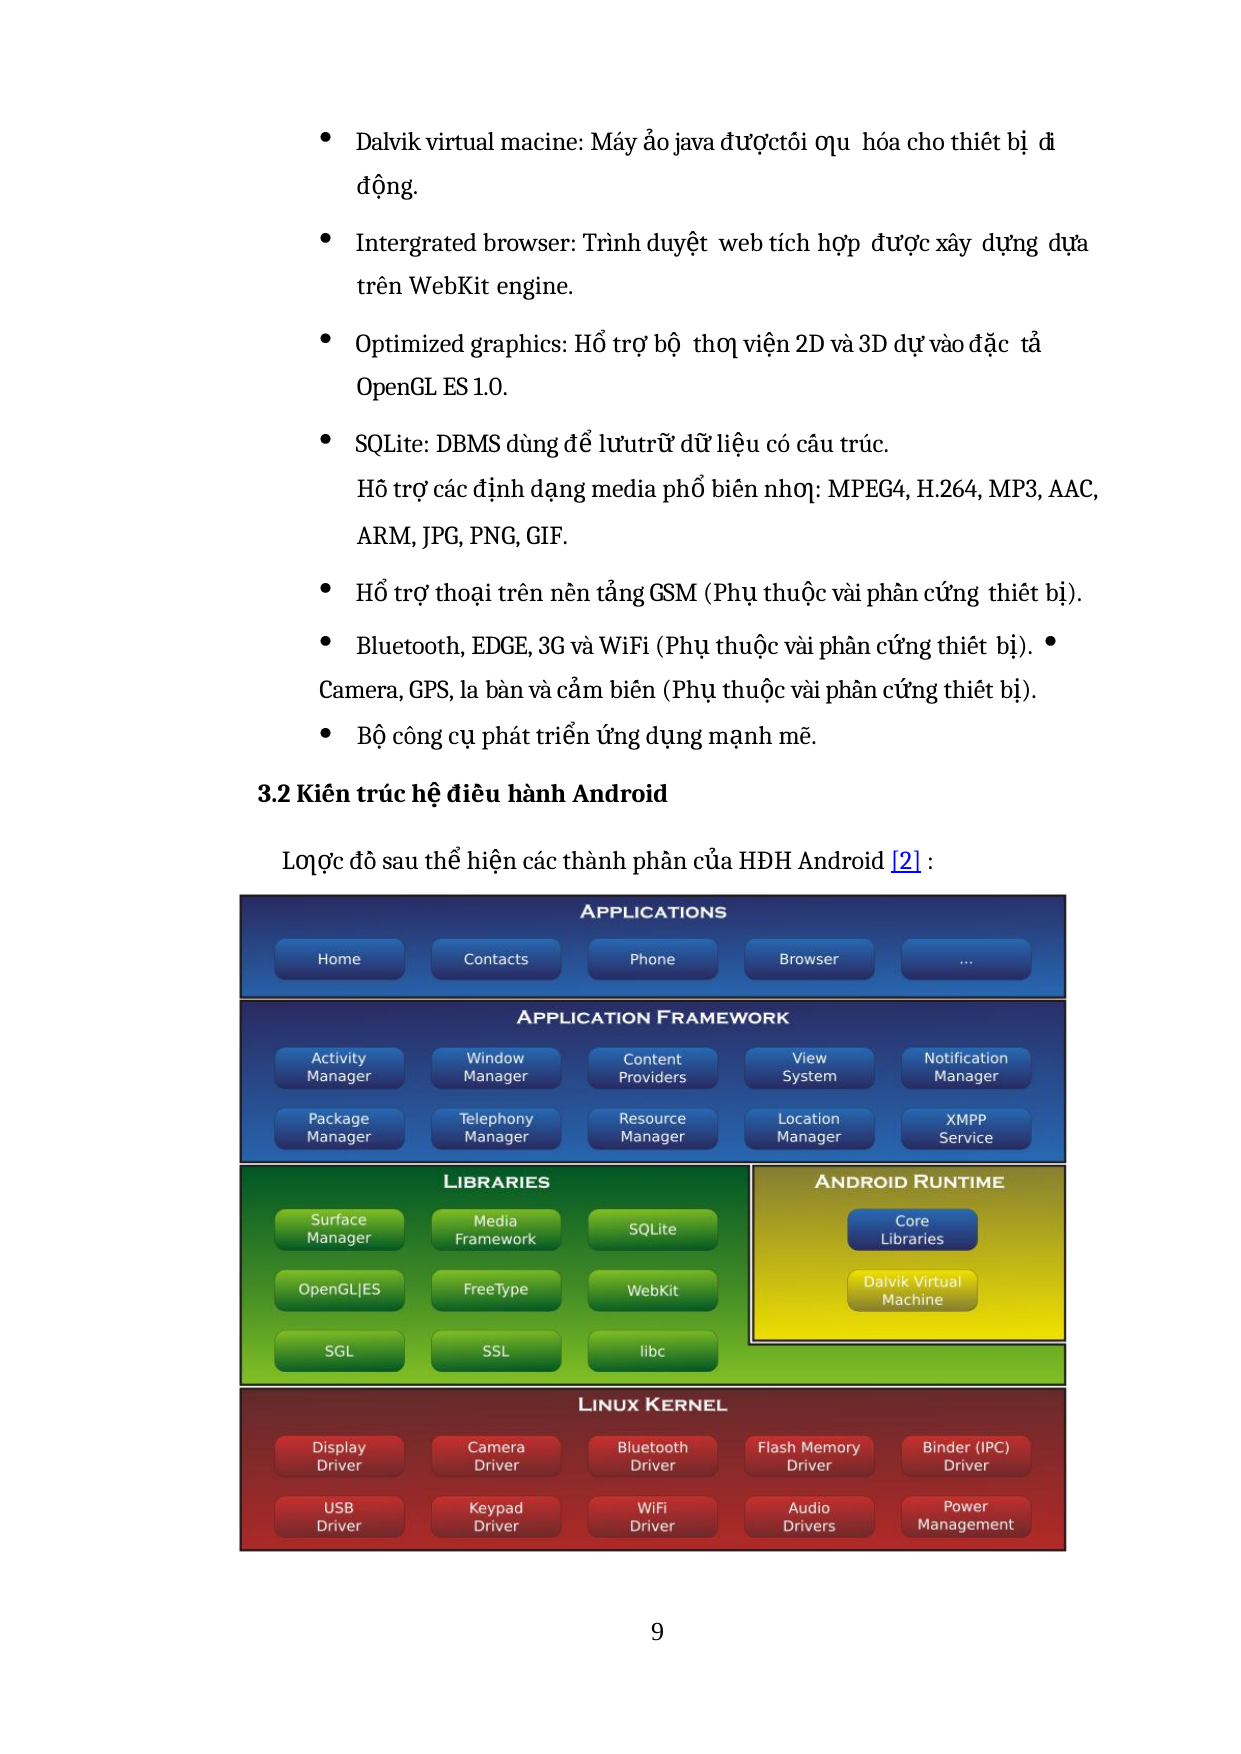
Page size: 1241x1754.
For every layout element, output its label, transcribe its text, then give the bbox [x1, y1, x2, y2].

picture [319, 713, 345, 747]
text SQLite: DBMS dùng để lưutrữ dữ liệu có cấu trúc. [319, 420, 1146, 459]
text Intergrated browser: Trình duyệt web tích hợp được xây dựng dựa trên WebKit engine. [319, 218, 1100, 301]
picture [319, 419, 344, 453]
text Bộ công cụ phát triển ứng dụng mạnh mẽ. [357, 721, 1146, 751]
picture [319, 117, 344, 151]
picture [319, 218, 344, 252]
picture [319, 621, 344, 655]
picture [1044, 621, 1070, 655]
subtitle 3.2 Kiến trúc hệ điều hành Android [206, 779, 1146, 809]
text Hổ trợ thoại trên nền tảng GSM (Phụ thuộc vài phần cứng thiết bị). Bluetooth, EDGE, 3G và WiFi (Phụ thuộc vài phần cứng thiết bị). Camera, GPS, la bàn và cảm biến (Phụ thuộc vài phần cứng thiết bị). [319, 568, 1100, 705]
picture [319, 568, 344, 602]
picture [239, 894, 1067, 1552]
text Optimized graphics: Hổ trợ bộ thƣ viện 2D và 3D dự vào đặc tả OpenGL ES 1.0. [319, 319, 1100, 402]
picture [319, 319, 344, 352]
text Dalvik virtual macine: Máy ảo java đượctối ƣu hóa cho thiết bị di động. [319, 118, 1100, 201]
text Lƣợc đồ sau thể hiện các thành phần của HĐH Android [2] : [282, 846, 1146, 876]
text Hỗ trợ các định dạng media phổ biến nhƣ: MPEG4, H.264, MP3, AAC, ARM, JPG, PNG, GIF. [357, 474, 1100, 551]
